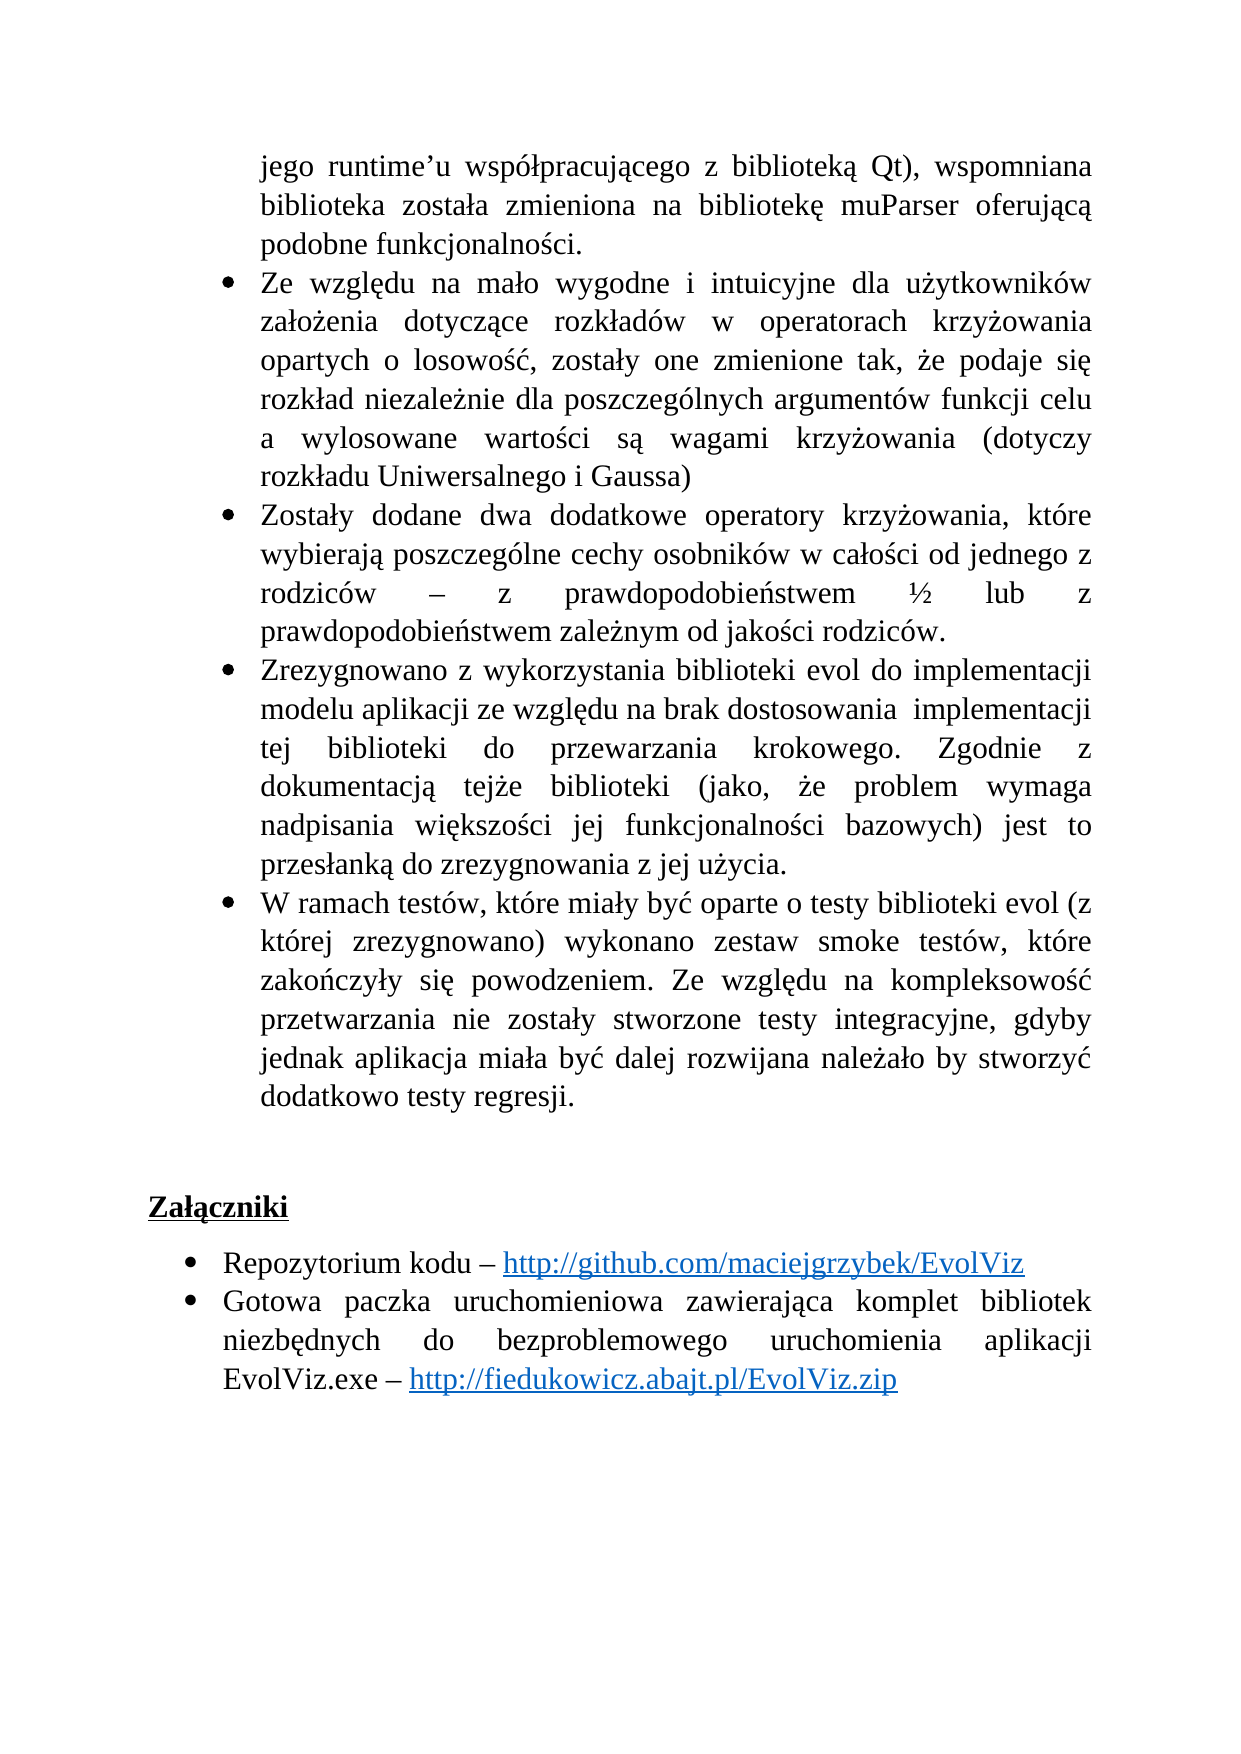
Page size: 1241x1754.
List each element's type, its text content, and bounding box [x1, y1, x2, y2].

list Gotowa paczka uruchomieniowa zawierająca komplet bibliotek niezbędnych do bezproblemowego uruchomienia aplikacji EvolViz.exe – http://fiedukowicz.abajt.pl/EvolViz.zip [185, 1283, 1093, 1396]
text Załączniki [148, 1188, 1093, 1224]
list Repozytorium kodu – http://github.com/maciejgrzybek/EvolViz [185, 1244, 1093, 1280]
list W ramach testów, które miały być oparte o testy biblioteki evol (z której zrezygnowano) wykonano zestaw smoke testów, które zakończyły się powodzeniem. Ze względu na kompleksowość przetwarzania nie zostały stworzone testy integracyjne, gdyby jednak aplikacja miała być dalej rozwijana należało by stworzyć dodatkowo testy regresji. [223, 884, 1093, 1113]
list Ze względu na mało wygodne i intuicyjne dla użytkowników założenia dotyczące rozkładów w operatorach krzyżowania opartych o losowość, zostały one zmienione tak, że podaje się rozkład niezależnie dla poszczególnych argumentów funkcji celu a wylosowane wartości są wagami krzyżowania (dotyczy rozkładu Uniwersalnego i Gaussa) [223, 264, 1093, 493]
list Zostały dodane dwa dodatkowe operatory krzyżowania, które wybierają poszczególne cechy osobników w całości od jednego z rodziców – z prawdopodobieństwem ½ lub z prawdopodobieństwem zależnym od jakości rodziców. [223, 496, 1093, 648]
list Zrezygnowano z wykorzystania biblioteki evol do implementacji modelu aplikacji ze względu na brak dostosowania implementacji tej biblioteki do przewarzania krokowego. Zgodnie z dokumentacją tejże biblioteki (jako, że problem wymaga nadpisania większości jej funkcjonalności bazowych) jest to przesłanką do zrezygnowania z jej użycia. [223, 651, 1093, 881]
